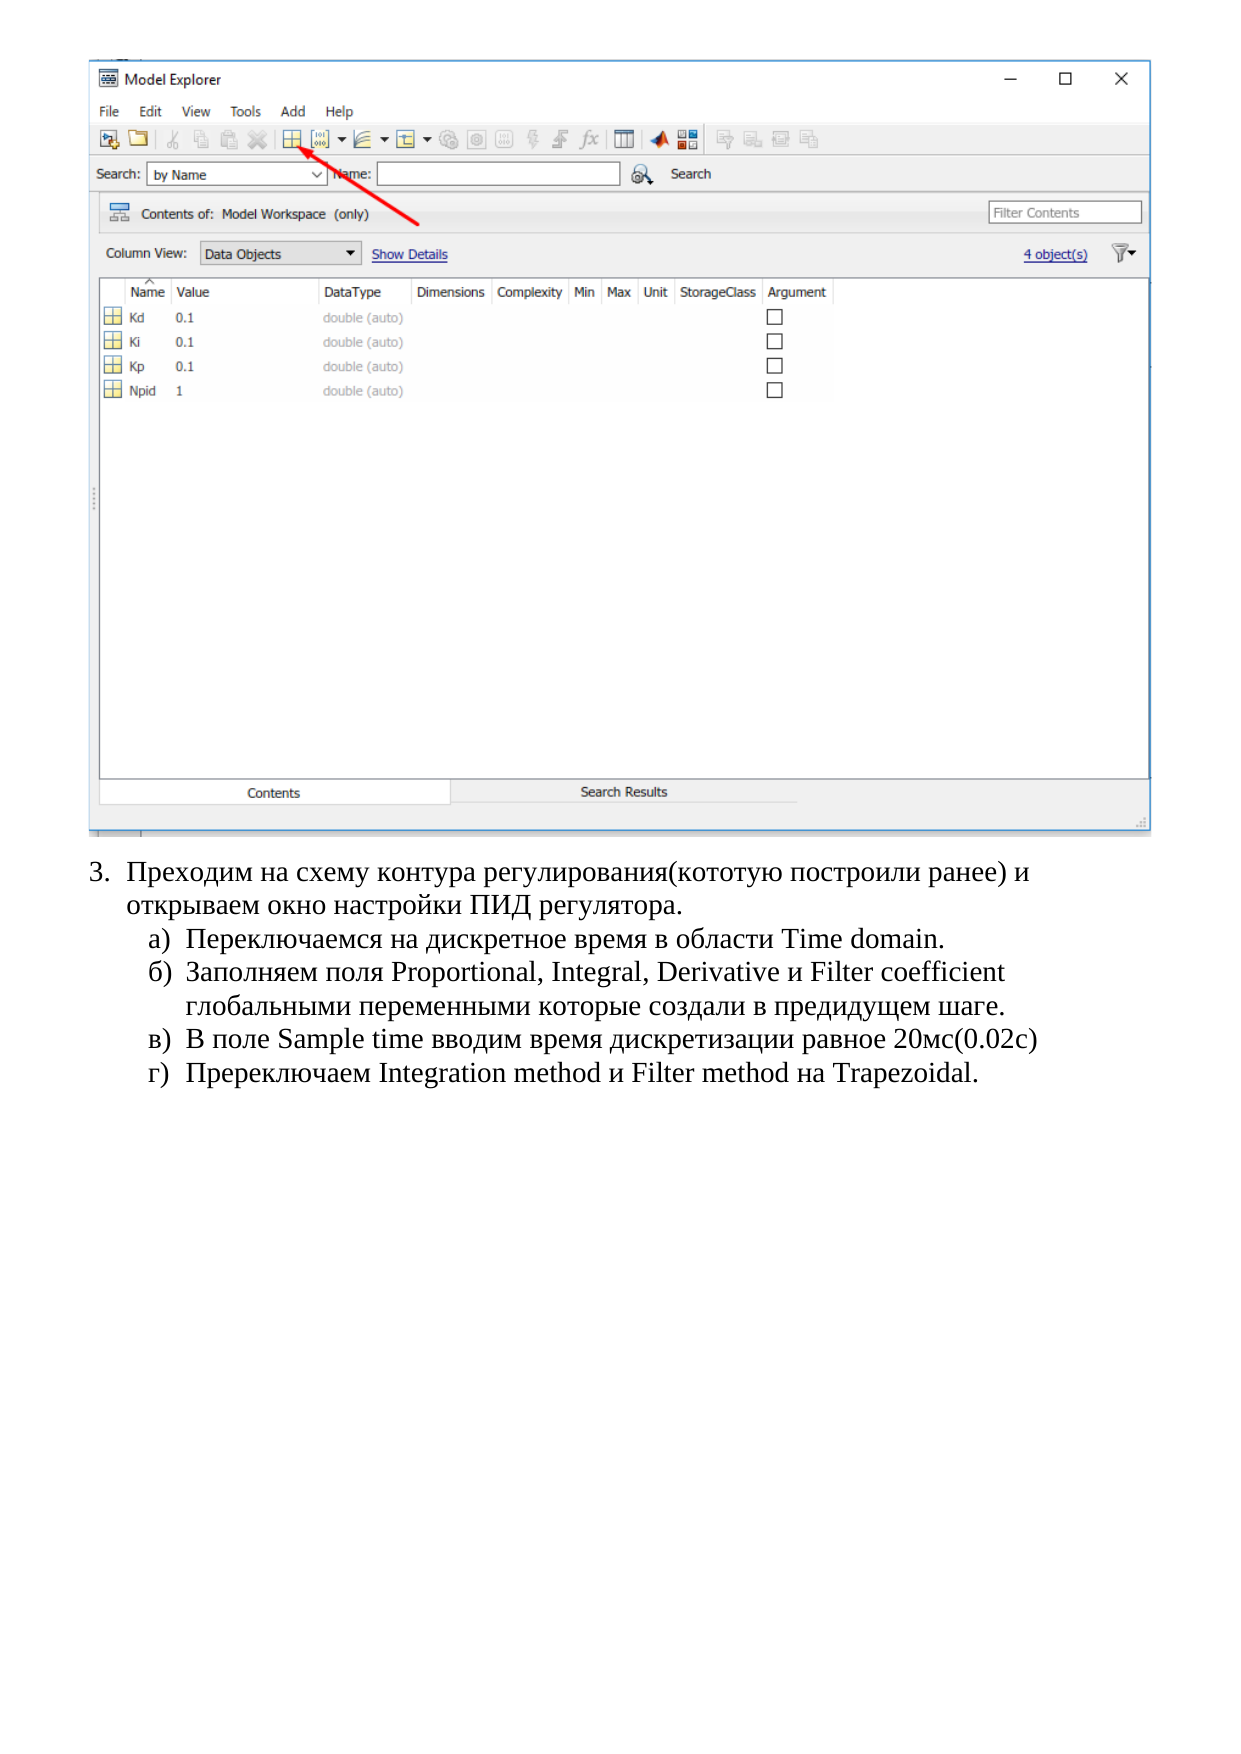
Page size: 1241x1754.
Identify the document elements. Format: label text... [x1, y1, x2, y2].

list Переключаемся на дискретное время в области Time domain. [148, 921, 1152, 954]
list Пререключаем Integration method и Filter method на Trapezoidal. [148, 1055, 1152, 1088]
picture [88, 59, 1152, 837]
list Преходим на схему контура регулирования(кототую построили ранее) и открываем окно настройки ПИД регулятора. [89, 854, 1152, 921]
list Заполняем поля Proportional, Integral, Derivative и Filter coefficient глобальными переменными которые создали в предидущем шаге. [148, 954, 1152, 1021]
list В поле Sample time вводим время дискретизации равное 20мс(0.02c) [148, 1021, 1152, 1055]
